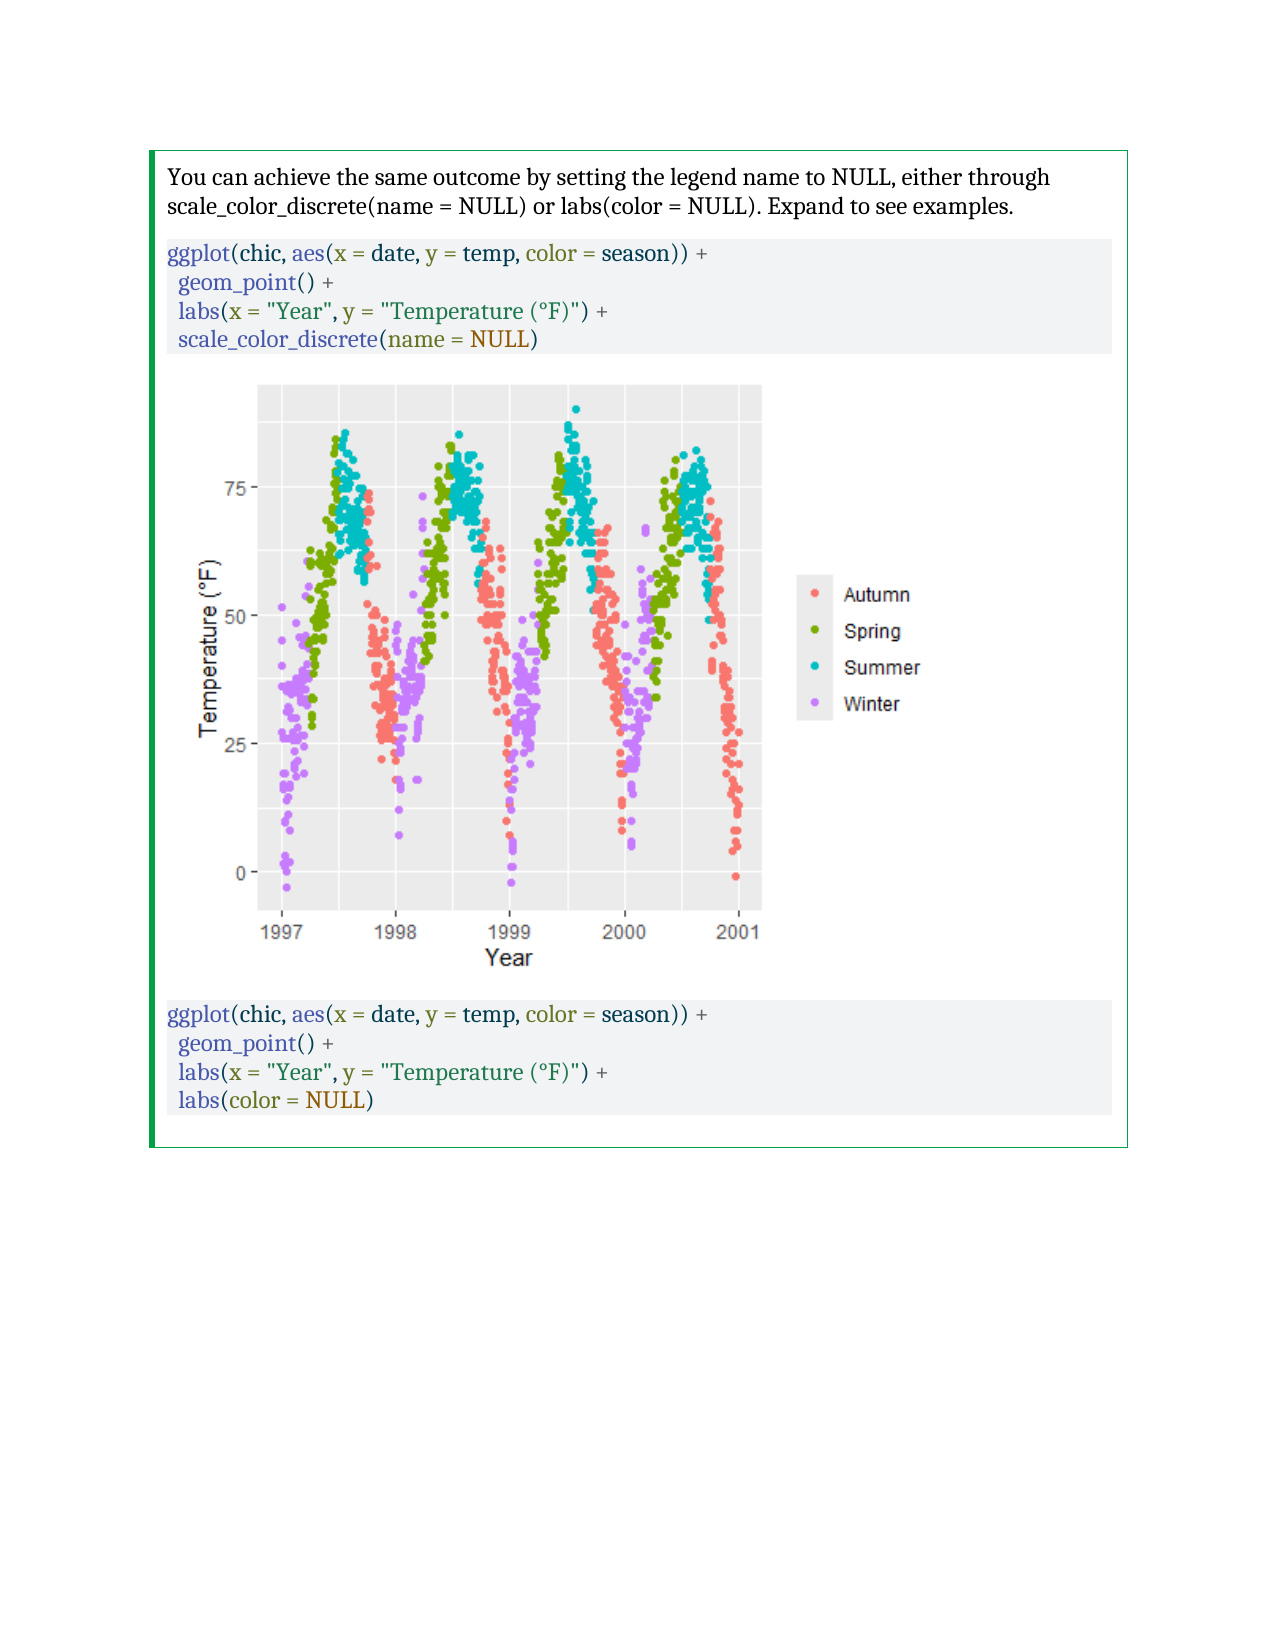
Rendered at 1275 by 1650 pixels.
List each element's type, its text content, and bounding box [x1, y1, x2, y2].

picture [186, 375, 944, 982]
table_cell You can achieve the same outcome by setting the legend name to NULL, either through scale_color_discrete(name = NULL) or labs(color = NULL). Expand to see examples. ggplot(chic, aes(x = date, y = temp, color = season)) + geom_point() + labs(x = "Year", y = "Temperature (°F)") + scale_color_discrete(name = NULL) ggplot(chic, aes(x = date, y = temp, color = season)) + geom_point() + labs(x = "Year", y = "Temperature (°F)") + labs(color = NULL) [155, 151, 1127, 1147]
